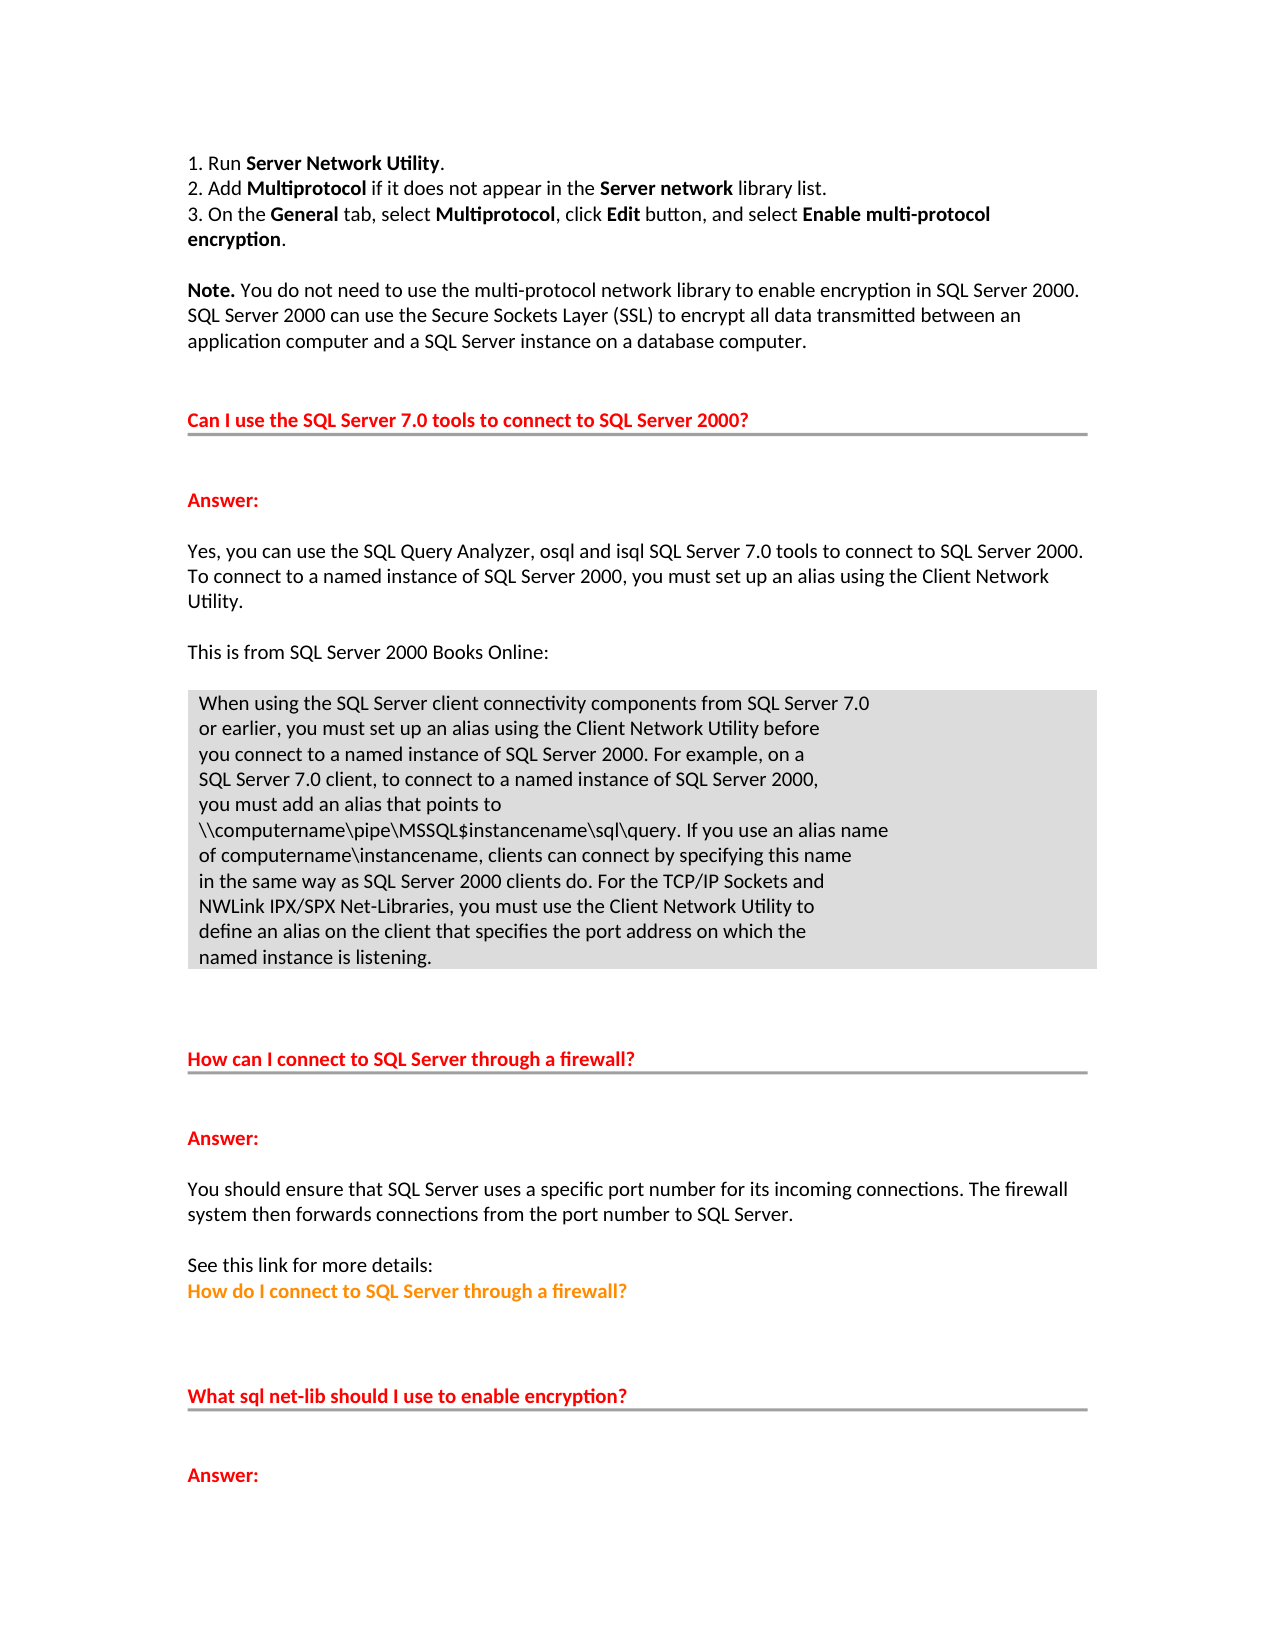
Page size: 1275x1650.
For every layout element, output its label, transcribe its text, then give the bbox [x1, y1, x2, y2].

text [187, 1437, 1087, 1488]
text Answer: You should ensure that SQL Server uses a specific port number for its incoming connections. The firewall system then forwards connections from the port number to SQL Server. See this link for more details: How do I connect to SQL Server through a firewall? [187, 1100, 1087, 1332]
text How can I connect to SQL Server through a firewall? [187, 1046, 1087, 1071]
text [187, 150, 1087, 382]
text What sql net-lib should I use to enable encryption? [187, 1383, 1087, 1408]
text Can I use the SQL Server 7.0 tools to connect to SQL Server 2000? [187, 407, 1087, 432]
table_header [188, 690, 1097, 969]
text Answer: Yes, you can use the SQL Query Analyzer, osql and isql SQL Server 7.0 tools to connect to SQL Server 2000. To connect to a named instance of SQL Server 2000, you must set up an alias using the Client Network Utility. This is from SQL Server 2000 Books Online: [187, 462, 1087, 665]
